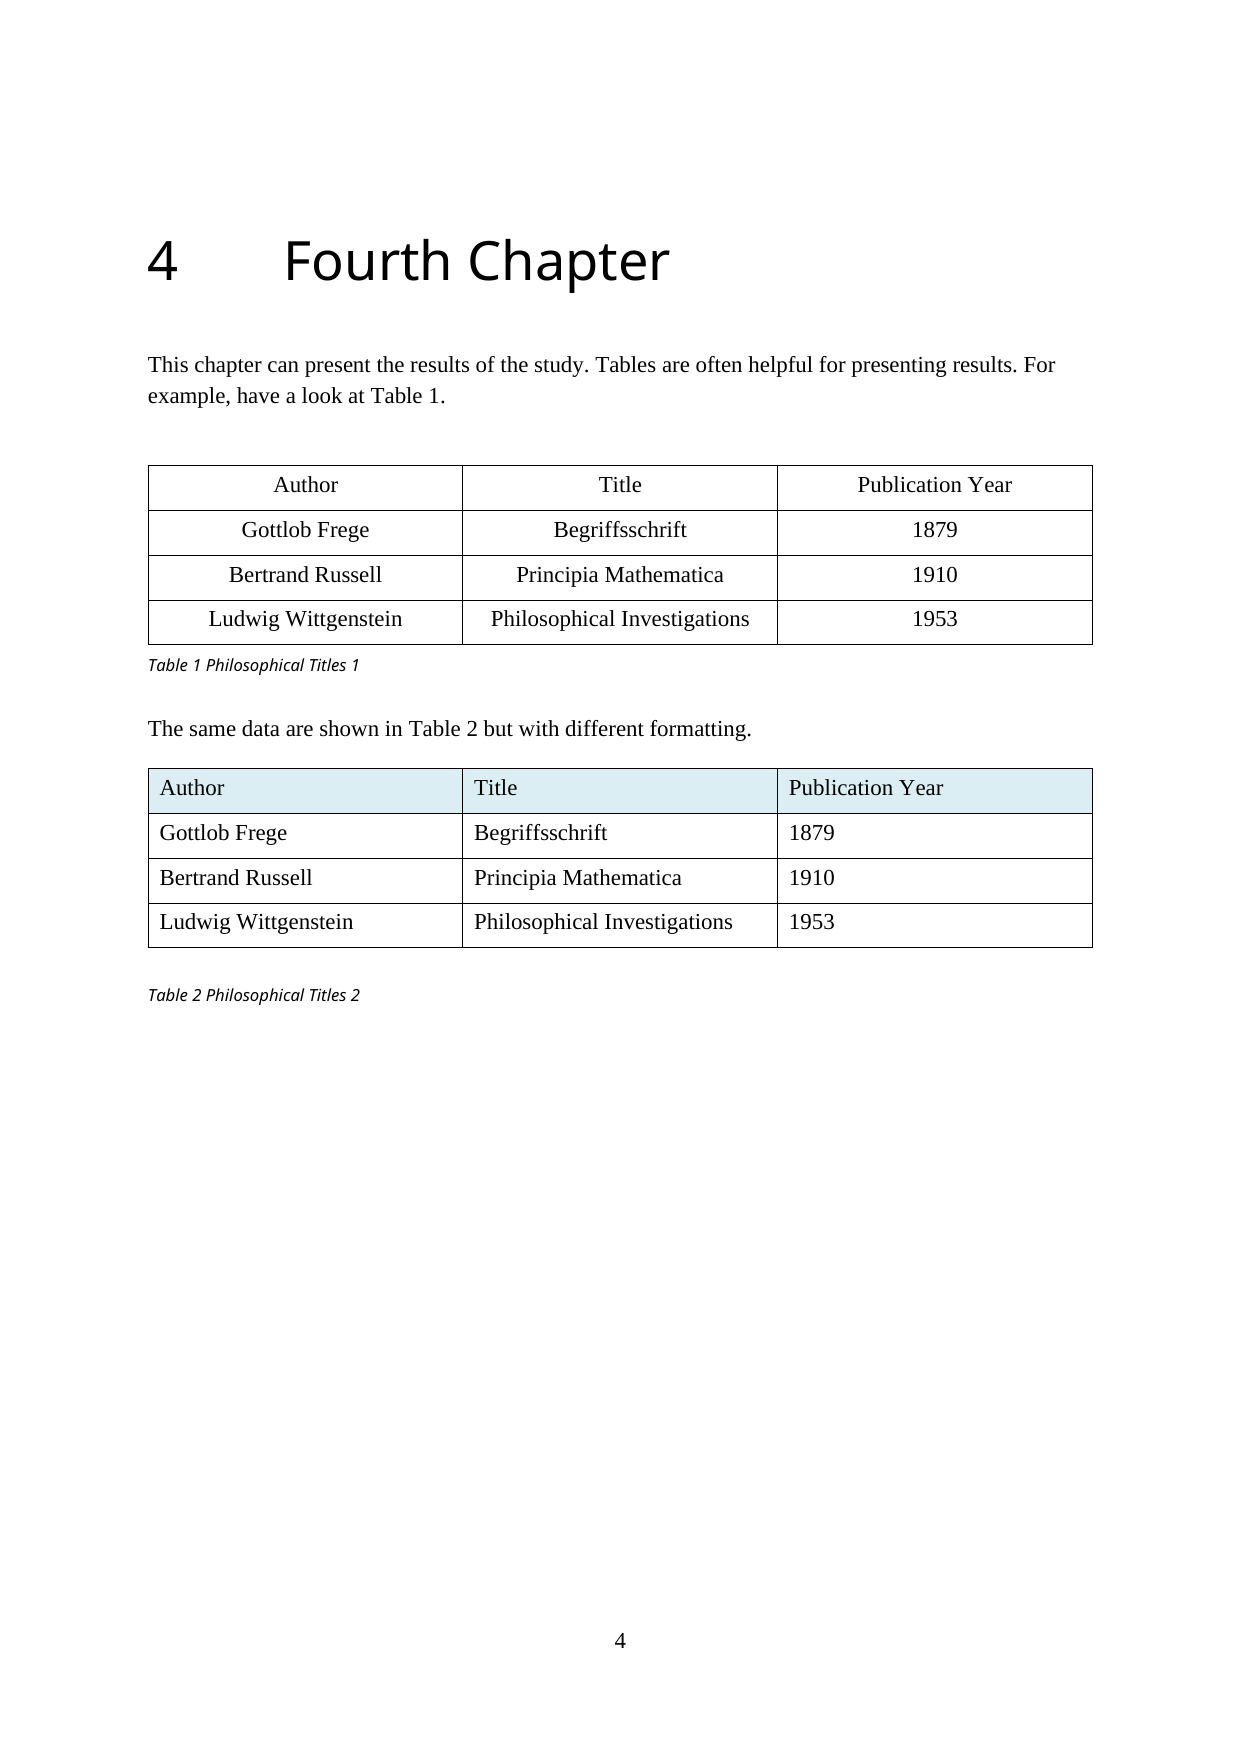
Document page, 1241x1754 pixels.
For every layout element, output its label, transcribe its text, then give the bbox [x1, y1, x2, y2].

table_cell 1879 [778, 511, 1092, 555]
table_cell 1910 [778, 556, 1092, 599]
table_header Title [463, 769, 777, 813]
table_cell Begriffsschrift [463, 814, 777, 858]
table_cell Philosophical Investigations [463, 601, 777, 644]
table_cell Ludwig Wittgenstein [149, 601, 462, 644]
table_cell Philosophical Investigations [463, 904, 777, 947]
table_header Author [149, 769, 462, 813]
text Table 1 Philosophical Titles 1 [148, 645, 1045, 677]
table_cell Principia Mathematica [463, 556, 777, 599]
table_header Publication Year [778, 769, 1092, 813]
table_cell Gottlob Frege [149, 814, 462, 858]
table_header Title [463, 466, 777, 510]
table_header Publication Year [778, 466, 1092, 510]
table_cell Bertrand Russell [149, 556, 462, 599]
table_cell Gottlob Frege [149, 511, 462, 555]
table_cell 1953 [778, 601, 1092, 644]
table_cell Bertrand Russell [149, 859, 462, 902]
text The same data are shown in Table 2 but with different formatting. [148, 715, 1093, 742]
subtitle Fourth Chapter [148, 223, 1093, 296]
text Table 2 Philosophical Titles 2 [148, 975, 1045, 1006]
table_header Author [149, 466, 462, 510]
table_cell 1910 [778, 859, 1092, 902]
table_cell 1953 [778, 904, 1092, 947]
table_cell Principia Mathematica [463, 859, 777, 902]
table_cell Ludwig Wittgenstein [149, 904, 462, 947]
table_cell 1879 [778, 814, 1092, 858]
table_cell Begriffsschrift [463, 511, 777, 555]
text This chapter can present the results of the study. Tables are often helpful for presenting results. For example, have a look at Table 1. [148, 346, 1093, 409]
